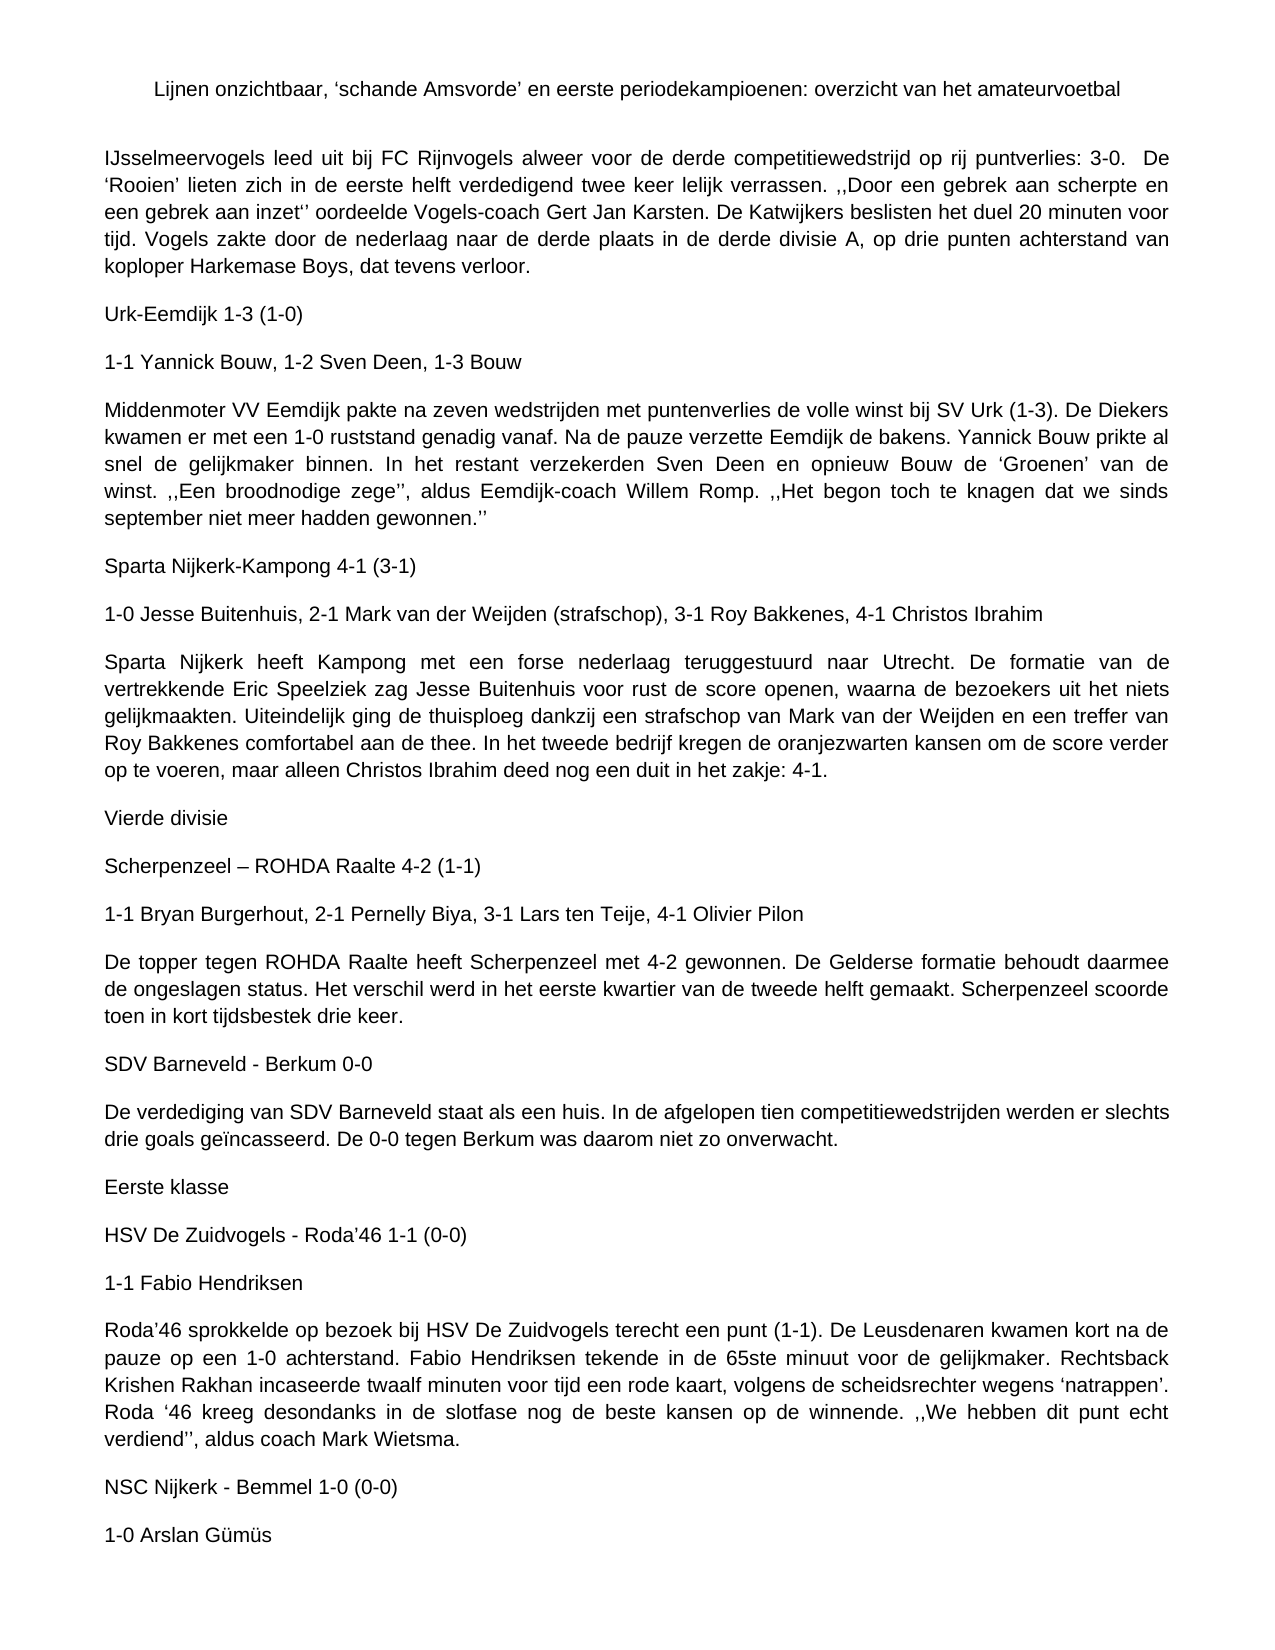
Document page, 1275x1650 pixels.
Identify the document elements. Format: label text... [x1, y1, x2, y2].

text 1-1 Yannick Bouw, 1-2 Sven Deen, 1-3 Bouw [104, 346, 1171, 373]
text Urk-Eemdijk 1-3 (1-0) [104, 298, 1171, 326]
text 1-1 Fabio Hendriksen [104, 1267, 1171, 1294]
text De topper tegen ROHDA Raalte heeft Scherpenzeel met 4-2 gewonnen. De Gelderse formatie behoudt daarmee de ongeslagen status. Het verschil werd in het eerste kwartier van de tweede helft gemaakt. Scherpenzeel scoorde toen in kort tijdsbestek drie keer. [104, 946, 1171, 1028]
text Scherpenzeel – ROHDA Raalte 4-2 (1-1) [104, 851, 1171, 878]
text HSV De Zuidvogels - Roda’46 1-1 (0-0) [104, 1219, 1171, 1246]
text 1-1 Bryan Burgerhout, 2-1 Pernelly Biya, 3-1 Lars ten Teije, 4-1 Olivier Pilon [104, 898, 1171, 926]
text Sparta Nijkerk-Kampong 4-1 (3-1) [104, 551, 1171, 578]
text IJsselmeervogels leed uit bij FC Rijnvogels alweer voor de derde competitiewedstrijd op rij puntverlies: 3-0. De ‘Rooien’ lieten zich in de eerste helft verdedigend twee keer lelijk verrassen. ,,Door een gebrek aan scherpte en een gebrek aan inzet‘’ oordeelde Vogels-coach Gert Jan Karsten. De Katwijkers beslisten het duel 20 minuten voor tijd. Vogels zakte door de nederlaag naar de derde plaats in de derde divisie A, op drie punten achterstand van koploper Harkemase Boys, dat tevens verloor. [104, 142, 1171, 278]
text 1-0 Arslan Gümüs [104, 1519, 1171, 1546]
text Vierde divisie [104, 803, 1171, 830]
text SDV Barneveld - Berkum 0-0 [104, 1048, 1171, 1076]
text De verdediging van SDV Barneveld staat als een huis. In de afgelopen tien competitiewedstrijden werden er slechts drie goals geïncasseerd. De 0-0 tegen Berkum was daarom niet zo onverwacht. [104, 1096, 1171, 1151]
text 1-0 Jesse Buitenhuis, 2-1 Mark van der Weijden (strafschop), 3-1 Roy Bakkenes, 4-1 Christos Ibrahim [104, 598, 1171, 626]
text Eerste klasse [104, 1171, 1171, 1198]
text Middenmoter VV Eemdijk pakte na zeven wedstrijden met puntenverlies de volle winst bij SV Urk (1-3). De Diekers kwamen er met een 1-0 ruststand genadig vanaf. Na de pauze verzette Eemdijk de bakens. Yannick Bouw prikte al snel de gelijkmaker binnen. In het restant verzekerden Sven Deen en opnieuw Bouw de ‘Groenen’ van de winst. ,,Een broodnodige zege’’, aldus Eemdijk-coach Willem Romp. ,,Het begon toch te knagen dat we sinds september niet meer hadden gewonnen.’’ [104, 394, 1171, 530]
text Roda’46 sprokkelde op bezoek bij HSV De Zuidvogels terecht een punt (1-1). De Leusdenaren kwamen kort na de pauze op een 1-0 achterstand. Fabio Hendriksen tekende in de 65ste minuut voor de gelijkmaker. Rechtsback Krishen Rakhan incaseerde twaalf minuten voor tijd een rode kaart, volgens de scheidsrechter wegens ‘natrappen’. Roda ‘46 kreeg desondanks in de slotfase nog de beste kansen op de winnende. ,,We hebben dit punt echt verdiend’’, aldus coach Mark Wietsma. [104, 1315, 1171, 1451]
text NSC Nijkerk - Bemmel 1-0 (0-0) [104, 1471, 1171, 1498]
text Sparta Nijkerk heeft Kampong met een forse nederlaag teruggestuurd naar Utrecht. De formatie van de vertrekkende Eric Speelziek zag Jesse Buitenhuis voor rust de score openen, waarna de bezoekers uit het niets gelijkmaakten. Uiteindelijk ging de thuisploeg dankzij een strafschop van Mark van der Weijden en een treffer van Roy Bakkenes comfortabel aan de thee. In het tweede bedrijf kregen de oranjezwarten kansen om de score verder op te voeren, maar alleen Christos Ibrahim deed nog een duit in het zakje: 4-1. [104, 646, 1171, 782]
